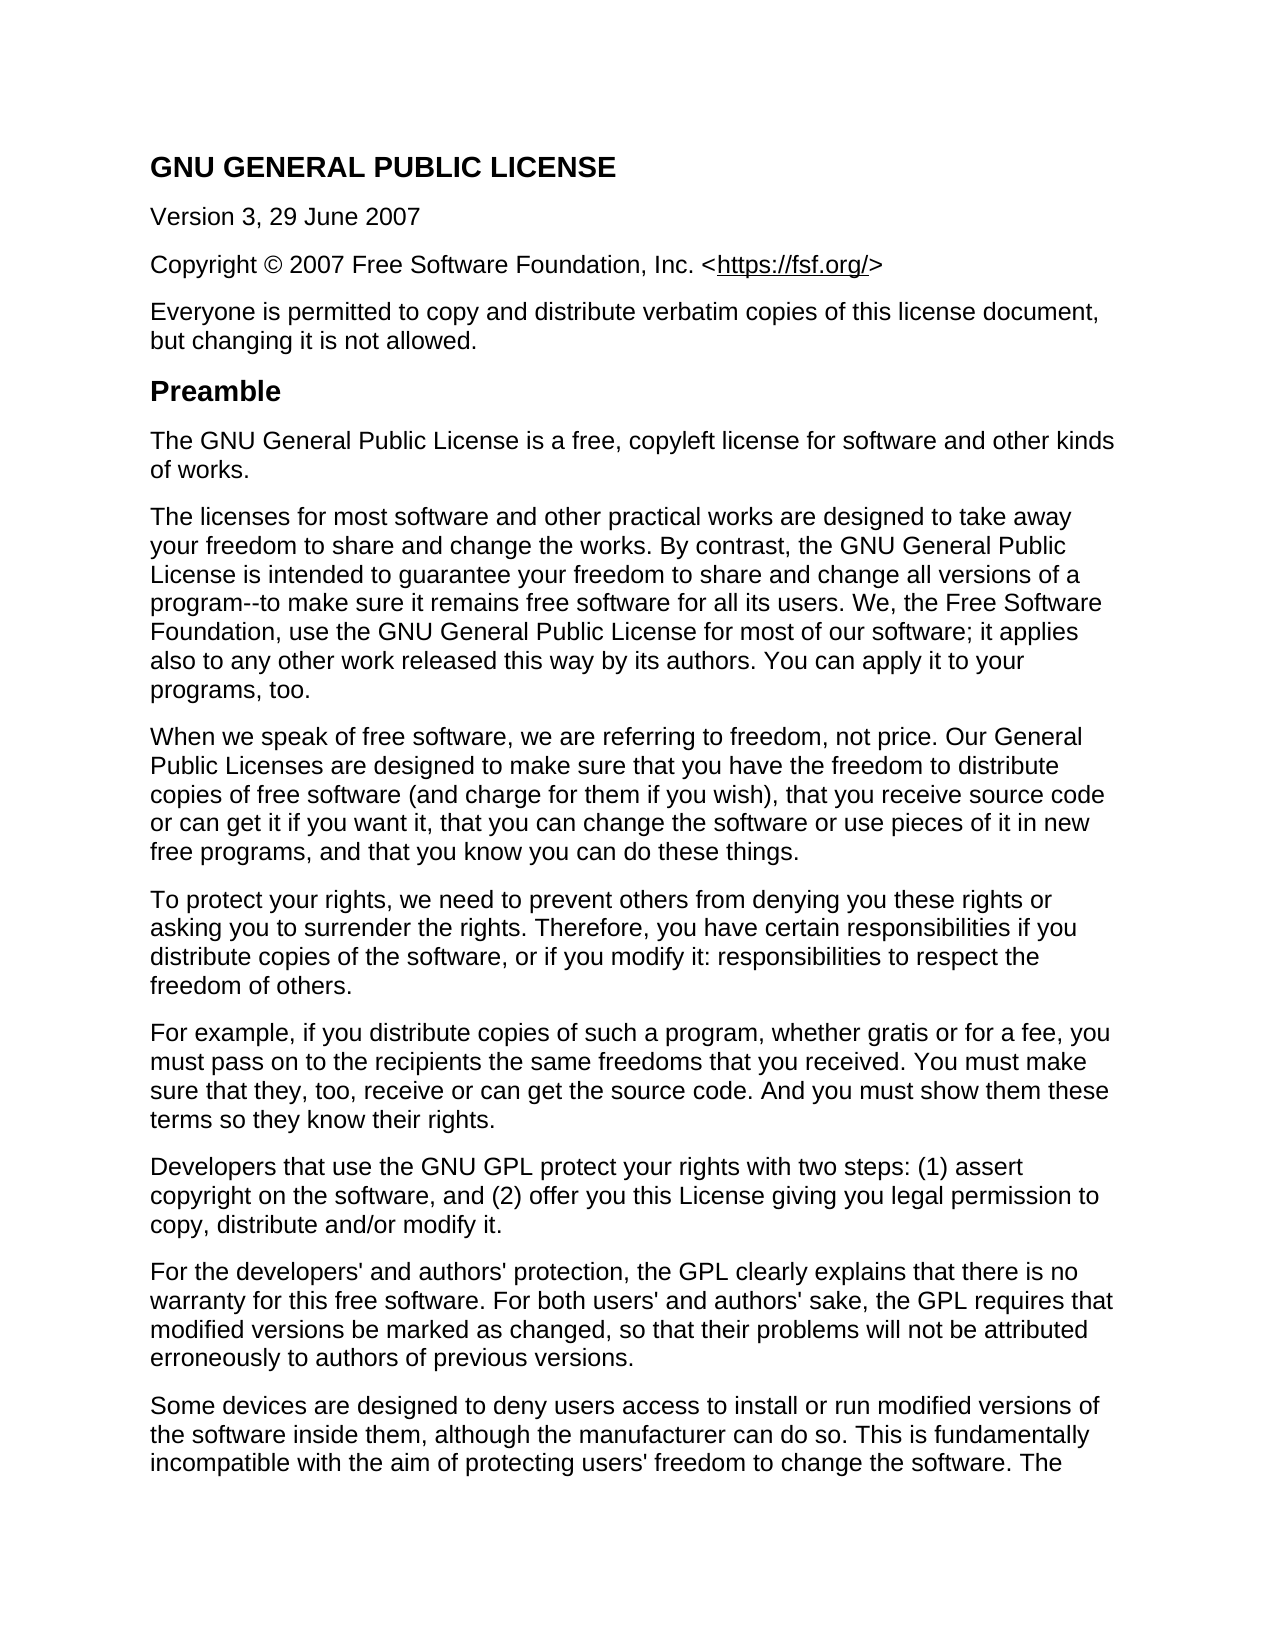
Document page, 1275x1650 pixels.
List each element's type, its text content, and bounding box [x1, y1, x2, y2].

text The GNU General Public License is a free, copyleft license for software and other kinds of works. [150, 426, 1125, 483]
text The licenses for most software and other practical works are designed to take away your freedom to share and change the works. By contrast, the GNU General Public License is intended to guarantee your freedom to share and change all versions of a program--to make sure it remains free software for all its users. We, the Free Software Foundation, use the GNU General Public License for most of our software; it applies also to any other work released this way by its authors. You can apply it to your programs, too. [150, 502, 1125, 703]
text When we speak of free software, we are referring to freedom, not price. Our General Public Licenses are designed to make sure that you have the freedom to distribute copies of free software (and charge for them if you wish), that you receive source code or can get it if you want it, that you can change the software or use pieces of it in new free programs, and that you know you can do these things. [150, 722, 1125, 866]
text Developers that use the GNU GPL protect your rights with two steps: (1) assert copyright on the software, and (2) offer you this License giving you legal permission to copy, distribute and/or modify it. [150, 1152, 1125, 1238]
text To protect your rights, we need to prevent others from denying you these rights or asking you to surrender the rights. Therefore, you have certain responsibilities if you distribute copies of the software, or if you modify it: responsibilities to respect the freedom of others. [150, 884, 1125, 999]
text Everyone is permitted to copy and distribute verbatim copies of this license document, but changing it is not allowed. [150, 297, 1125, 355]
text Version 3, 29 June 2007 [150, 202, 1125, 231]
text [150, 1391, 1125, 1477]
text Preamble [150, 373, 1125, 407]
text Copyright © 2007 Free Software Foundation, Inc. <https://fsf.org/> [150, 250, 1125, 278]
text For example, if you distribute copies of such a program, whether gratis or for a fee, you must pass on to the recipients the same freedoms that you received. You must make sure that they, too, receive or can get the source code. And you must show them these terms so they know their rights. [150, 1018, 1125, 1133]
text For the developers' and authors' protection, the GPL clearly explains that there is no warranty for this free software. For both users' and authors' sake, the GPL requires that modified versions be marked as changed, so that their problems will not be attributed erroneously to authors of previous versions. [150, 1257, 1125, 1372]
text GNU GENERAL PUBLIC LICENSE [150, 150, 1125, 183]
